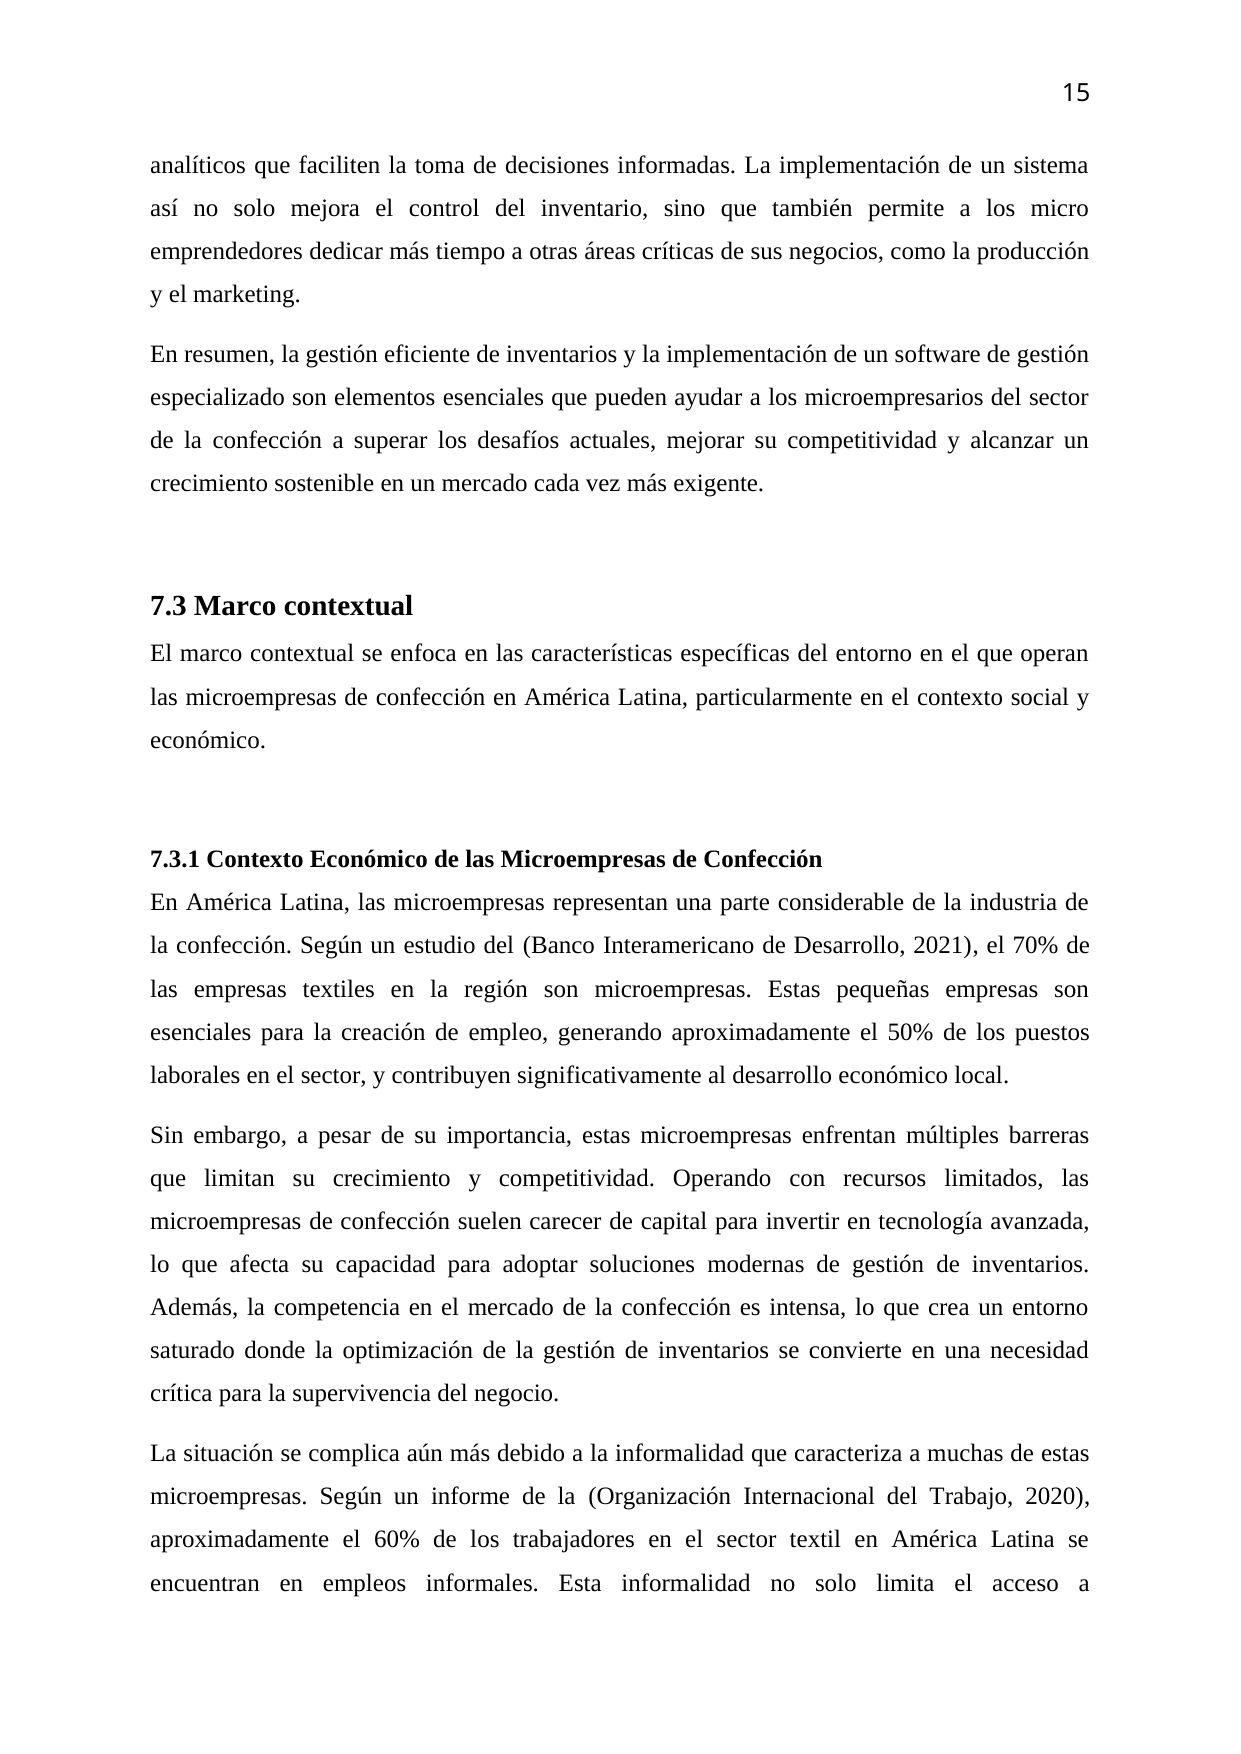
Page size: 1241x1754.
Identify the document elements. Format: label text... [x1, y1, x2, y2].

text El marco contextual se enfoca en las características específicas del entorno en el que operan las microempresas de confección en América Latina, particularmente en el contexto social y económico. [150, 638, 1090, 753]
subtitle 7.3 Marco contextual [150, 588, 1090, 622]
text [150, 150, 1090, 308]
text Sin embargo, a pesar de su importancia, estas microempresas enfrentan múltiples barreras que limitan su crecimiento y competitividad. Operando con recursos limitados, las microempresas de confección suelen carecer de capital para invertir en tecnología avanzada, lo que afecta su capacidad para adoptar soluciones modernas de gestión de inventarios. Además, la competencia en el mercado de la confección es intensa, lo que crea un entorno saturado donde la optimización de la gestión de inventarios se convierte en una necesidad crítica para la supervivencia del negocio. [150, 1120, 1090, 1407]
subtitle 7.3.1 Contexto Económico de las Microempresas de Confección [150, 844, 1090, 873]
text En resumen, la gestión eficiente de inventarios y la implementación de un software de gestión especializado son elementos esenciales que pueden ayudar a los microempresarios del sector de la confección a superar los desafíos actuales, mejorar su competitividad y alcanzar un crecimiento sostenible en un mercado cada vez más exigente. [150, 339, 1090, 497]
text En América Latina, las microempresas representan una parte considerable de la industria de la confección. Según un estudio del , el 70% de las empresas textiles en la región son microempresas. Estas pequeñas empresas son esenciales para la creación de empleo, generando aproximadamente el 50% de los puestos laborales en el sector, y contribuyen significativamente al desarrollo económico local. [150, 887, 1090, 1089]
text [150, 1438, 1090, 1596]
